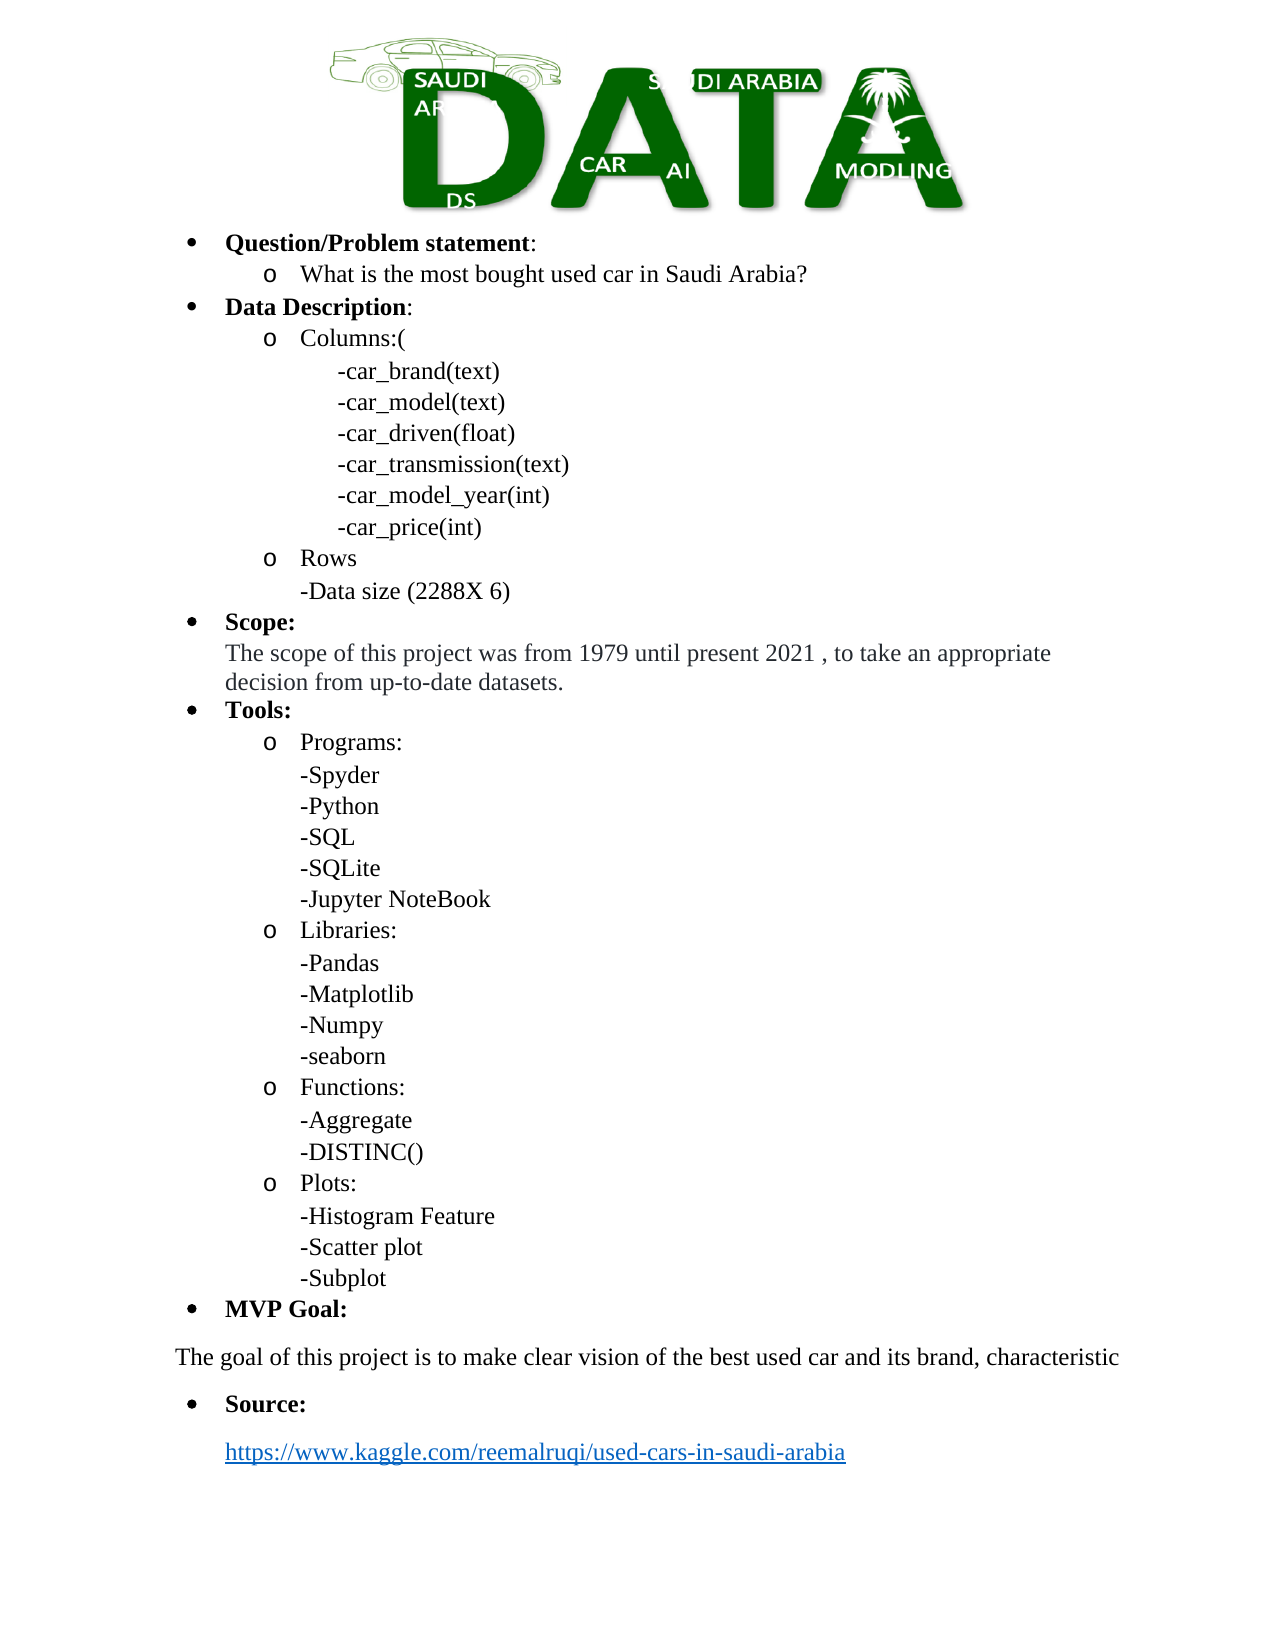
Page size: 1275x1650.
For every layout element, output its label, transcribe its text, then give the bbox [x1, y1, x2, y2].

list Libraries: [262, 915, 1125, 946]
list -car_driven(float) [300, 418, 1125, 447]
list -Spyder [300, 760, 1125, 788]
list Question/Problem statement: [187, 228, 1125, 257]
list -Scatter plot [300, 1232, 1125, 1261]
list Columns:( [262, 323, 1125, 354]
list -Python [300, 791, 1125, 819]
list -car_model(text) [300, 387, 1125, 416]
list -car_transmission(text) [300, 449, 1125, 478]
text https://www.kaggle.com/reemalruqi/used-cars-in-saudi-arabia [150, 1437, 1125, 1466]
list -Data size (2288X 6) [300, 576, 1125, 605]
list -Numpy [300, 1010, 1125, 1039]
list -Pandas [300, 948, 1125, 977]
text The goal of this project is to make clear vision of the best used car and its brand, characteristic [150, 1342, 1125, 1371]
list Tools: [187, 696, 1125, 724]
list Functions: [262, 1072, 1125, 1103]
list -Matplotlib [300, 979, 1125, 1008]
list -SQL [300, 822, 1125, 851]
list Programs: [262, 727, 1125, 757]
picture [313, 26, 1002, 223]
list What is the most bought used car in Saudi Arabia? [262, 259, 1125, 290]
list -Histogram Feature [300, 1201, 1125, 1230]
list The scope of this project was from 1979 until present 2021 , to take an appropriate decision from up-to-date datasets. [564, 638, 1125, 696]
list Rows [262, 543, 1125, 573]
list -Jupyter NoteBook [300, 884, 1125, 913]
list -SQLite [300, 853, 1125, 882]
list -car_price(int) [300, 512, 1125, 540]
list MVP Goal: [187, 1294, 1125, 1323]
list Data Description: [187, 292, 1125, 321]
list Scope: [187, 607, 1125, 636]
list Plots: [262, 1168, 1125, 1198]
list -seaborn [300, 1041, 1125, 1070]
list -DISTINC() [300, 1137, 1125, 1165]
list -Aggregate [300, 1106, 1125, 1134]
list -car_brand(text) [300, 356, 1125, 385]
list Source: [187, 1389, 1125, 1418]
list -Subplot [300, 1263, 1125, 1292]
list -car_model_year(int) [300, 481, 1125, 509]
